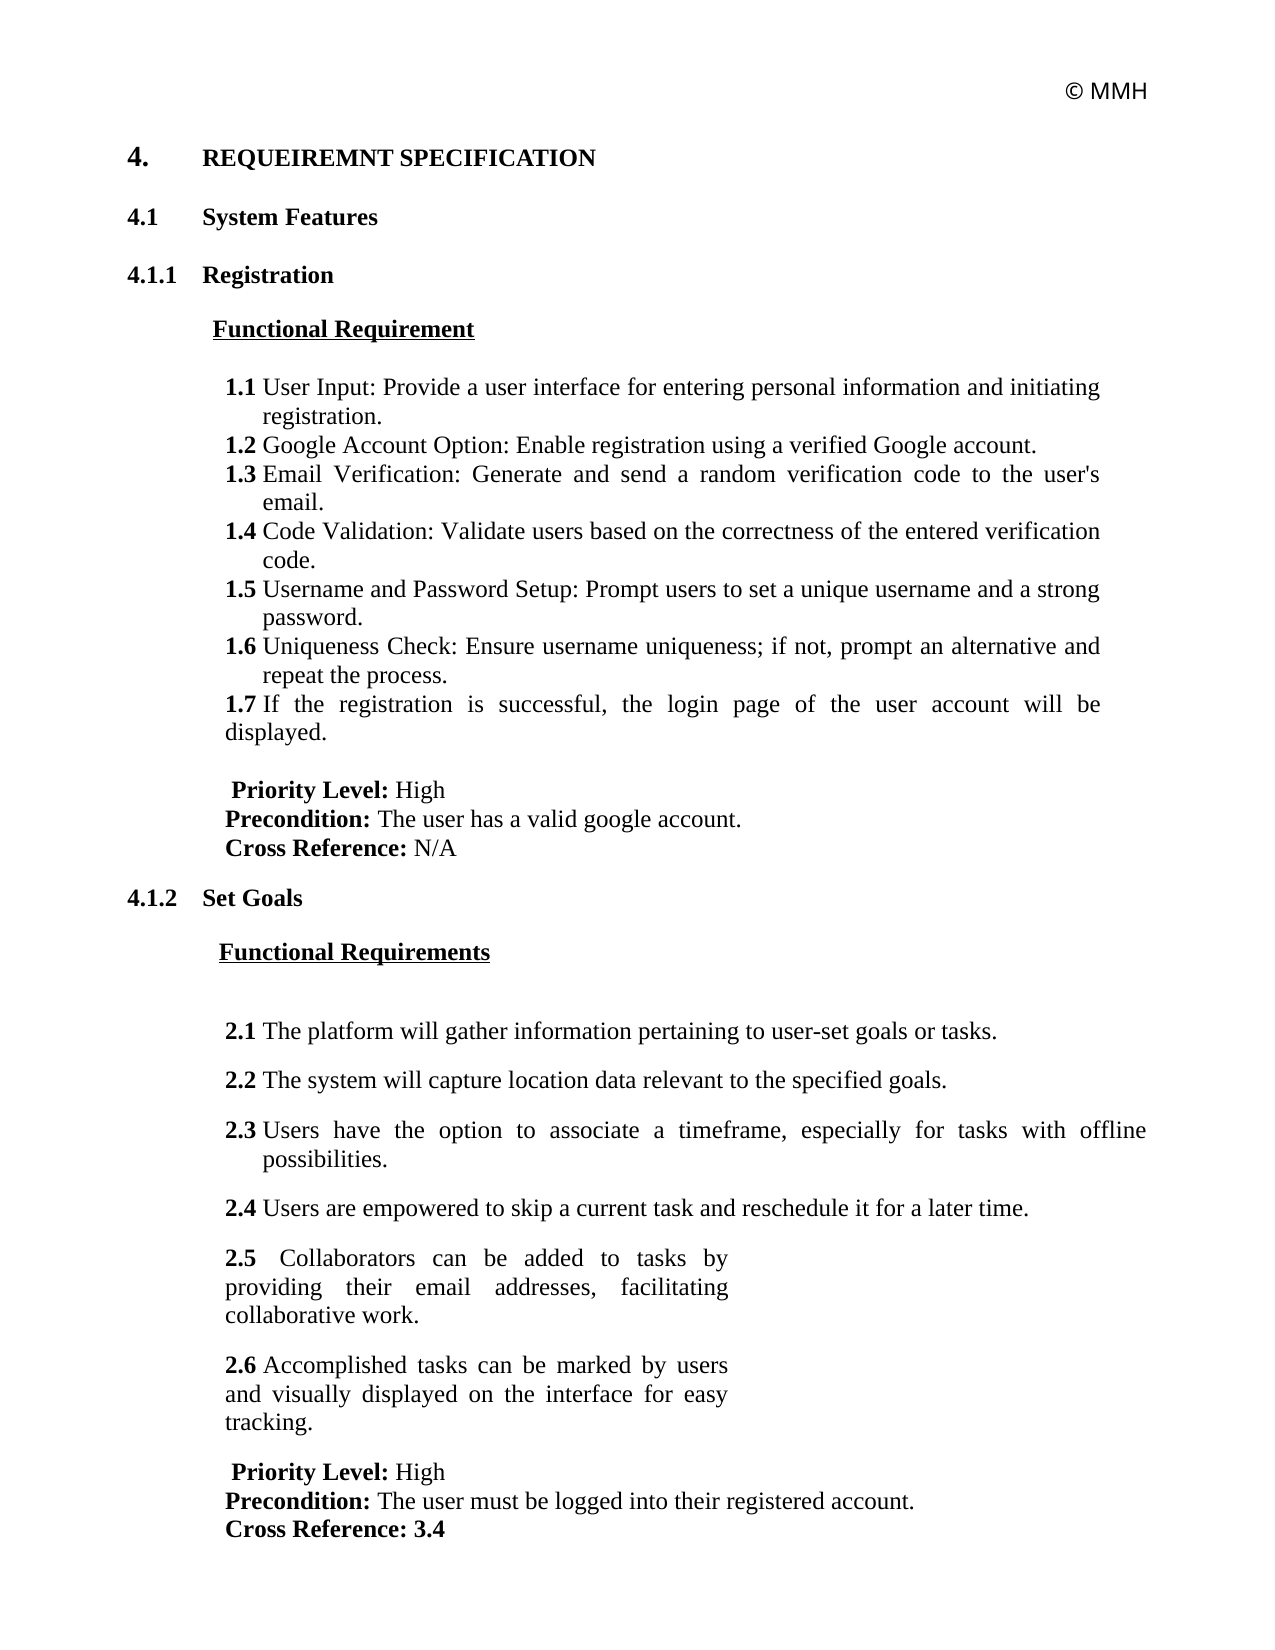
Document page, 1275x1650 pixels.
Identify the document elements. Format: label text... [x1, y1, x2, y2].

text Functional Requirements [219, 937, 1148, 966]
list If the registration is successful, the login page of the user account will be displayed. [225, 689, 1101, 746]
text Functional Requirement [212, 314, 1148, 343]
list Users have the option to associate a timeframe, especially for tasks with offline possibilities. [225, 1115, 1148, 1172]
list Accomplished tasks can be marked by users and visually displayed on the interface for easy tracking. [225, 1350, 729, 1436]
subtitle Set Goals [127, 887, 1148, 912]
text Cross Reference: 3.4 [225, 1514, 1148, 1543]
list User Input: Provide a user interface for entering personal information and initiating registration. [225, 372, 1101, 430]
list The platform will gather information pertaining to user-set goals or tasks. [225, 1016, 1148, 1044]
list Google Account Option: Enable registration using a verified Google account. [225, 430, 1101, 459]
text Precondition: The user must be logged into their registered account. [225, 1486, 1148, 1514]
list Username and Password Setup: Prompt users to set a unique username and a strong password. [225, 574, 1101, 631]
text Priority Level: High [225, 1457, 729, 1486]
list Users are empowered to skip a current task and reschedule it for a later time. [225, 1193, 1148, 1222]
list Email Verification: Generate and send a random verification code to the user's email. [225, 459, 1101, 516]
list Code Validation: Validate users based on the correctness of the entered verification code. [225, 516, 1101, 574]
text Cross Reference: N/A [225, 833, 1148, 862]
list The system will capture location data relevant to the specified goals. [225, 1065, 1148, 1094]
list Collaborators can be added to tasks by providing their email addresses, facilitating collaborative work. [225, 1243, 729, 1329]
subtitle REQUEIREMNT SPECIFICATION [127, 139, 1148, 173]
subtitle System Features [127, 202, 1148, 231]
list Uniqueness Check: Ensure username uniqueness; if not, prompt an alternative and repeat the process. [225, 631, 1101, 689]
text Precondition: The user has a valid google account. [225, 804, 1148, 833]
subtitle Registration [127, 260, 1148, 289]
text Priority Level: High [225, 775, 1101, 804]
